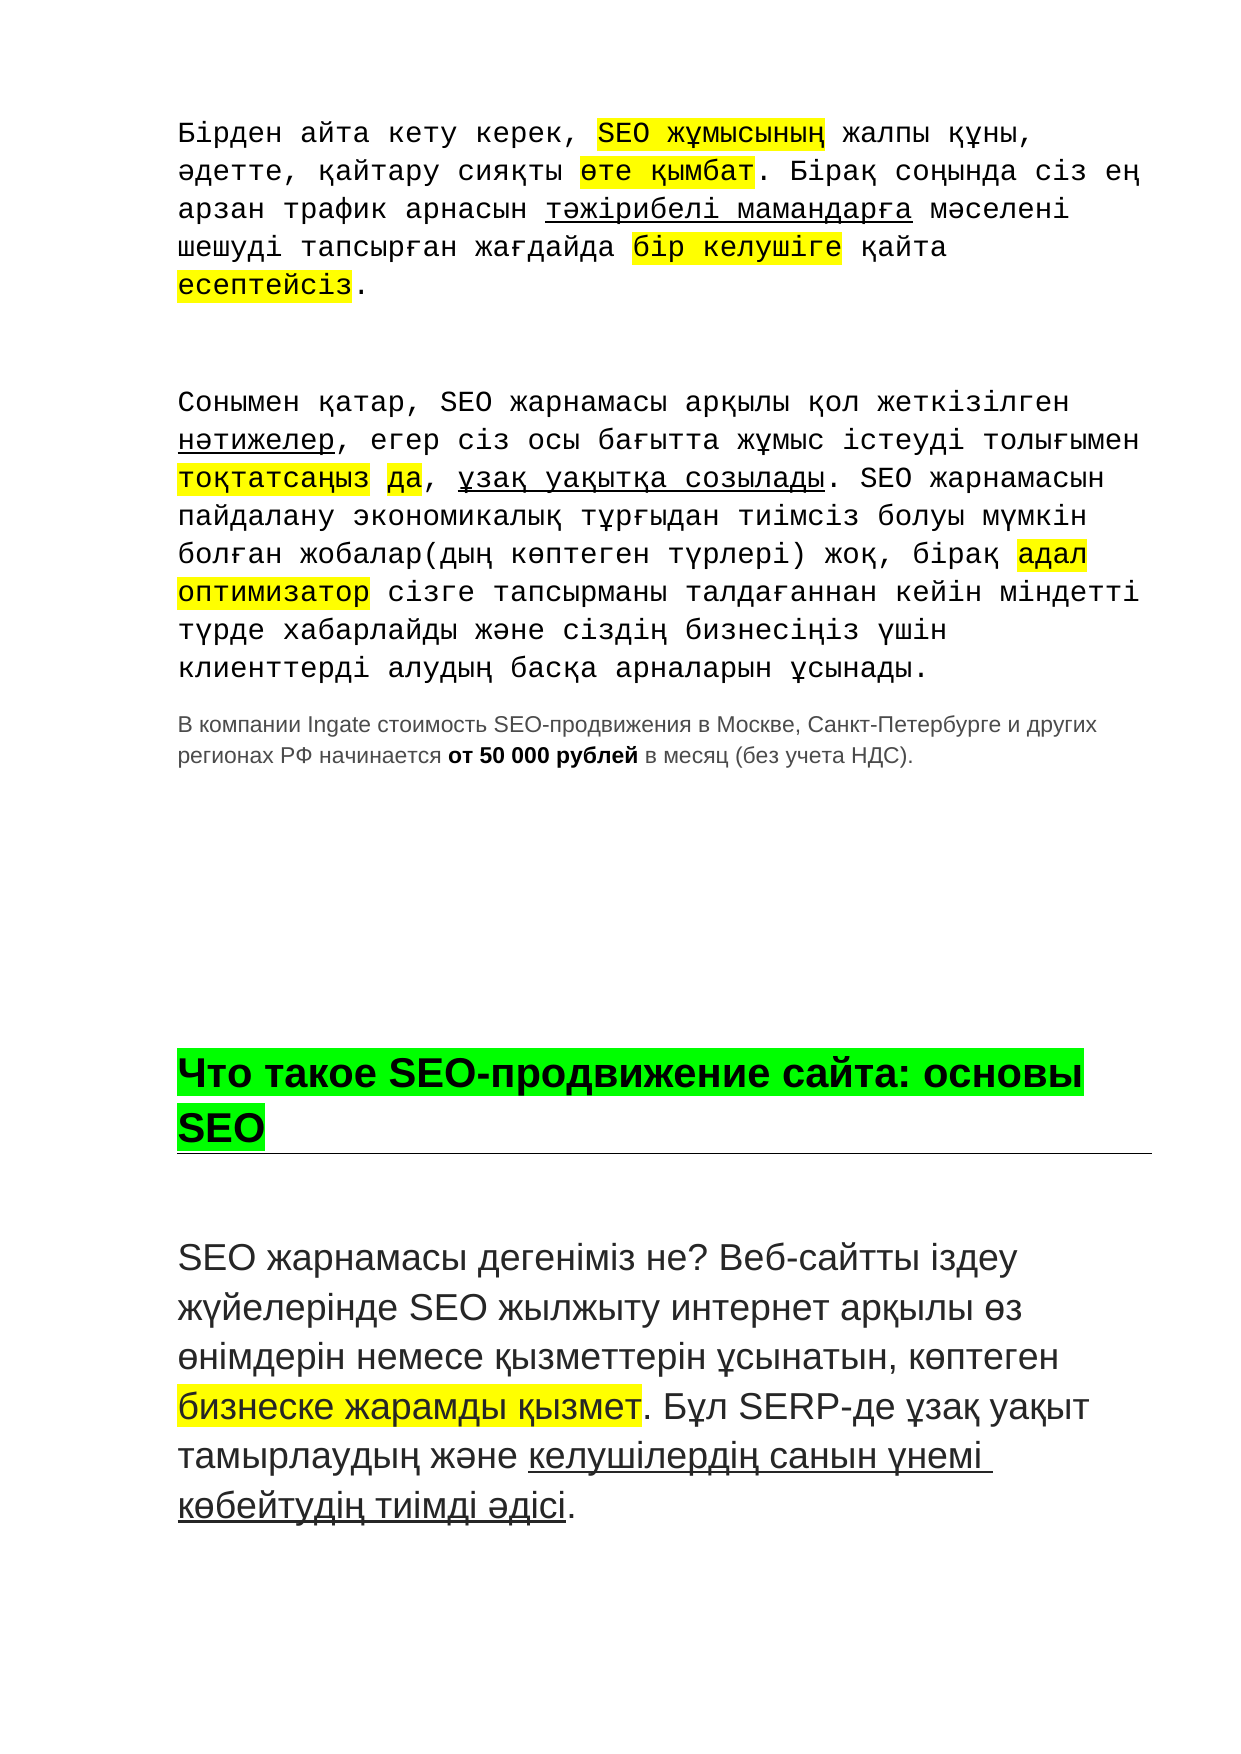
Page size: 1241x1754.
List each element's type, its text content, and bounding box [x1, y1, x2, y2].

text Что такое SEO-продвижение сайта: основы SEO [177, 1048, 1152, 1153]
text SEO жарнамасы дегеніміз не? Веб-сайтты іздеу жүйелерінде SEO жылжыту интернет арқылы өз өнімдерін немесе қызметтерін ұсынатын, көптеген бизнеске жарамды қызмет. Бұл SERP-де ұзақ уақыт тамырлаудың және келушілердің санын үнемі көбейтудің тиімді әдісі. [177, 1235, 1152, 1526]
text Бірден айта кету керек, SEO жұмысының жалпы құны, әдетте, қайтару сияқты өте қымбат. Бірақ соңында сіз ең арзан трафик арнасын тәжірибелі мамандарға мәселені шешуді тапсырған жағдайда бір келушіге қайта есептейсіз. [177, 118, 1152, 303]
text Сонымен қатар, SEO жарнамасы арқылы қол жеткізілген нәтижелер, егер сіз осы бағытта жұмыс істеуді толығымен тоқтатсаңыз да, ұзақ уақытқа созылады. SEO жарнамасын пайдалану экономикалық тұрғыдан тиімсіз болуы мүмкін болған жобалар(дың көптеген түрлері) жоқ, бірақ адал оптимизатор сізге тапсырманы талдағаннан кейін міндетті түрде хабарлайды және сіздің бизнесіңіз үшін клиенттерді алудың басқа арналарын ұсынады. [177, 387, 1152, 686]
text В компании Ingate стоимость SEO-продвижения в Москве, Санкт-Петербурге и других регионах РФ начинается от 50 000 рублей в месяц (без учета НДС). [177, 711, 1152, 768]
